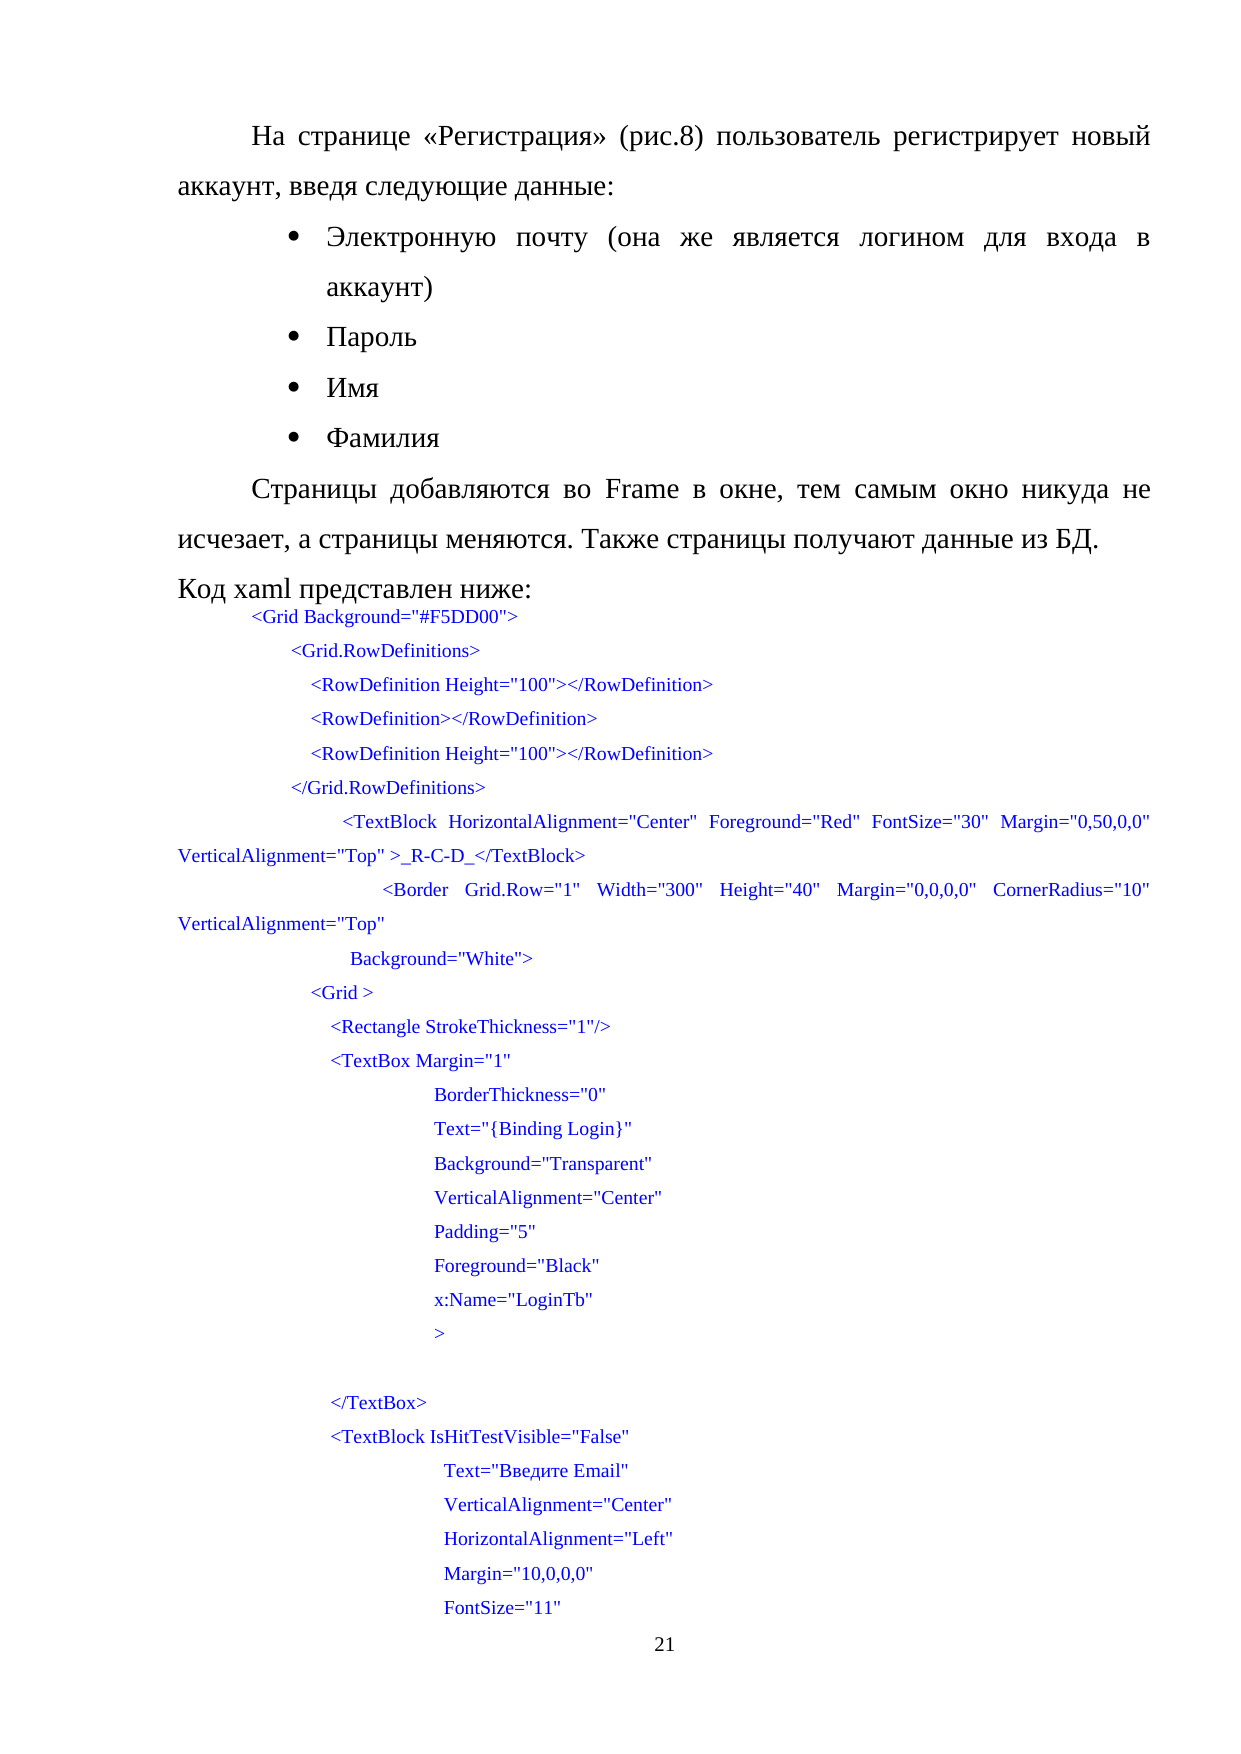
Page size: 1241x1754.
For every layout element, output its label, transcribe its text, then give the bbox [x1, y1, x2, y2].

text HorizontalAlignment="Left" [177, 1527, 1152, 1550]
list Электронную почту (она же является логином для входа в аккаунт) [288, 219, 1152, 303]
text VerticalAlignment="Center" [177, 1186, 1152, 1208]
text VerticalAlignment="Center" [177, 1493, 1152, 1516]
text <RowDefinition Height="100"></RowDefinition> [177, 673, 1152, 696]
text Text="{Binding Login}" [177, 1117, 1152, 1140]
text <RowDefinition Height="100"></RowDefinition> [177, 742, 1152, 764]
text </Grid.RowDefinitions> [177, 776, 1152, 798]
text <TextBlock IsHitTestVisible="False" [177, 1425, 1152, 1448]
text На странице «Регистрация» (рис.8) пользователь регистрирует новый аккаунт, введя следующие данные: [177, 118, 1152, 202]
text Страницы добавляются во Frame в окне, тем самым окно никуда не исчезает, а страницы меняются. Также страницы получают данные из БД. [177, 471, 1152, 554]
text Text="Введите Email" [177, 1459, 1152, 1482]
list Фамилия [288, 420, 1152, 454]
text <TextBlock HorizontalAlignment="Center" Foreground="Red" FontSize="30" Margin="0,50,0,0" VerticalAlignment="Top" >_R-C-D_</TextBlock> [177, 810, 1152, 867]
text Код xaml представлен ниже: [177, 571, 1152, 605]
text <Rectangle StrokeThickness="1"/> [177, 1015, 1152, 1038]
text Background="Transparent" [177, 1152, 1152, 1174]
text <Grid > [177, 981, 1152, 1003]
text <Grid Background="#F5DD00"> [177, 605, 1152, 628]
text <Grid.RowDefinitions> [177, 639, 1152, 662]
text Background="White"> [177, 947, 1152, 969]
text BorderThickness="0" [177, 1083, 1152, 1106]
text Margin="10,0,0,0" [177, 1562, 1152, 1584]
text x:Name="LoginTb" [177, 1288, 1152, 1311]
text <RowDefinition></RowDefinition> [177, 707, 1152, 730]
list Имя [288, 370, 1152, 403]
text </TextBox> [177, 1391, 1152, 1413]
text <Border Grid.Row="1" Width="300" Height="40" Margin="0,0,0,0" CornerRadius="10" VerticalAlignment="Top" [177, 878, 1152, 935]
text FontSize="11" [177, 1596, 1152, 1618]
text Padding="5" [177, 1220, 1152, 1243]
text Foreground="Black" [177, 1254, 1152, 1277]
text <TextBox Margin="1" [177, 1049, 1152, 1072]
list Пароль [288, 319, 1152, 353]
text > [177, 1322, 1152, 1345]
